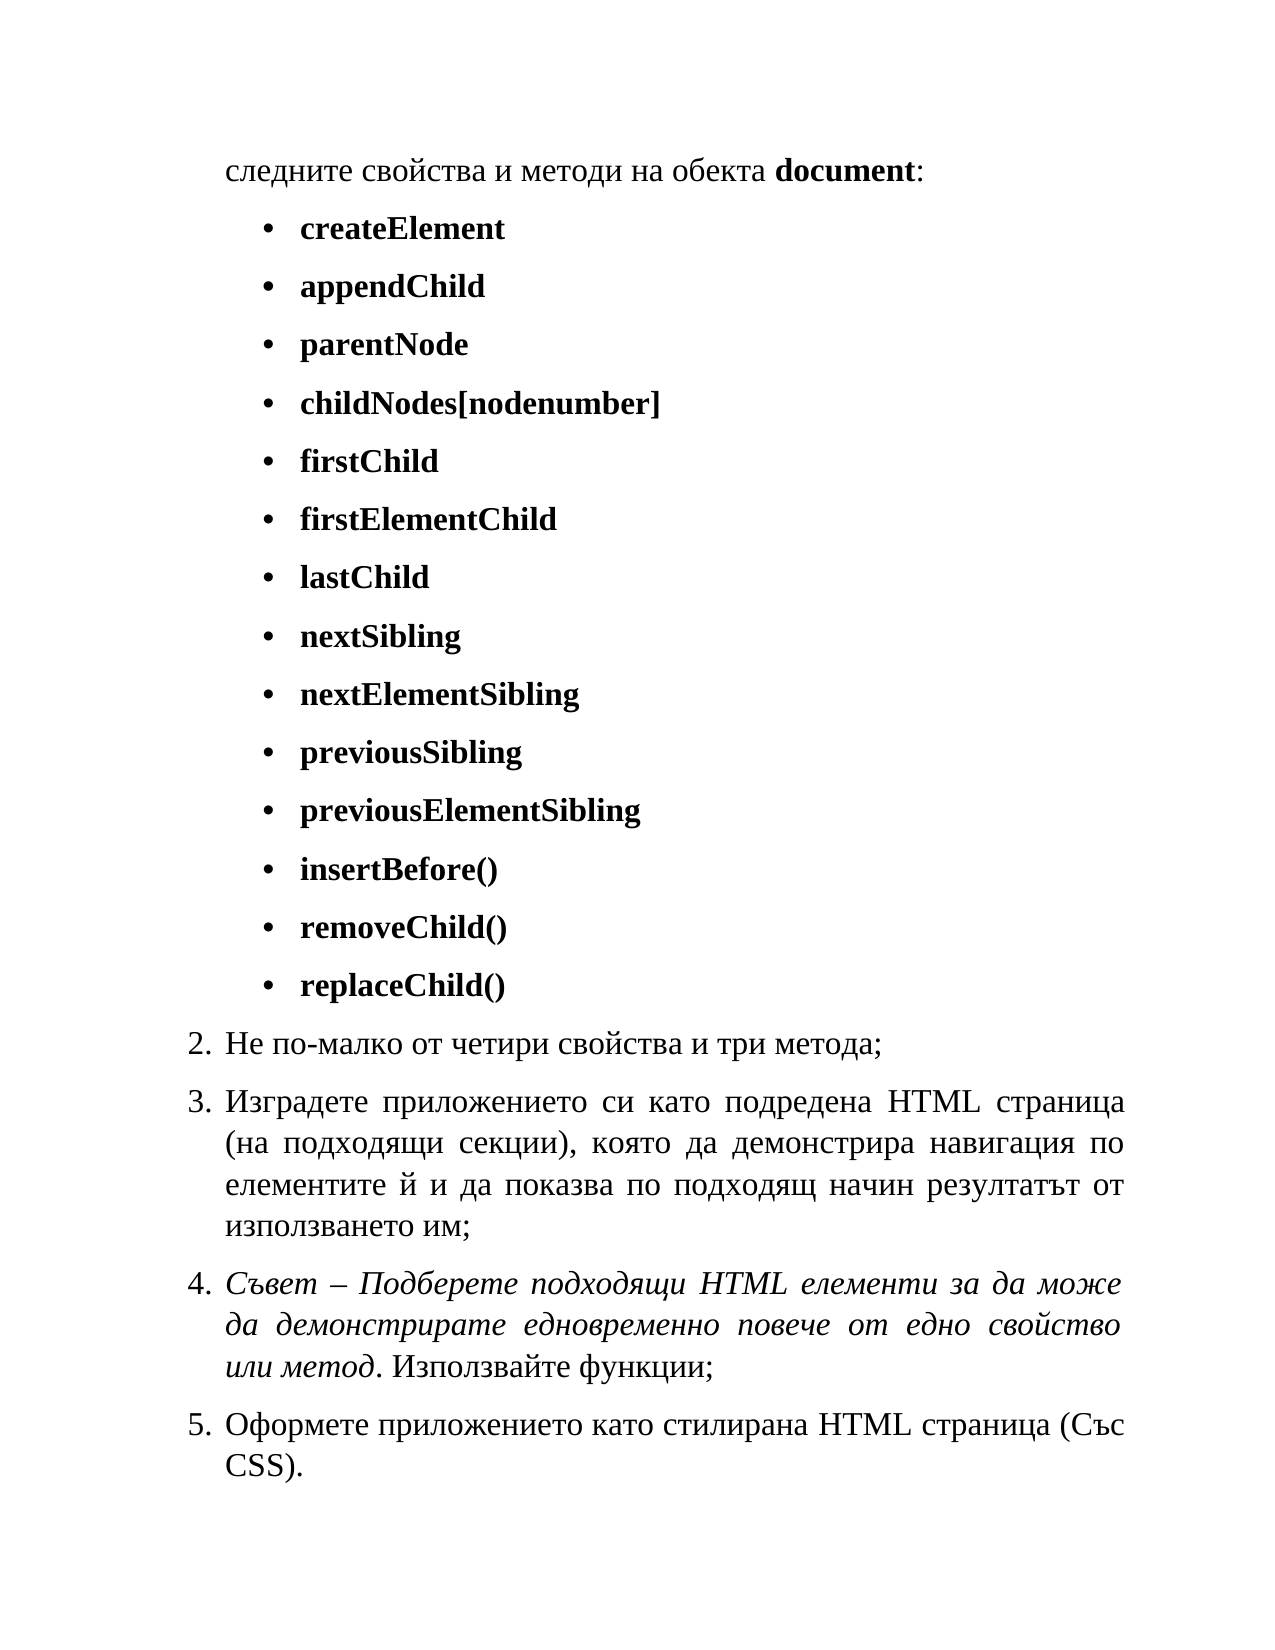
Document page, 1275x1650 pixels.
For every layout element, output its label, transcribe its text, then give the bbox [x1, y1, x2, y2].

list Съвет – Подберете подходящи HTML елементи за да може да демонстрирате едновременно повече от едно свойство или метод. Използвайте функции; [187, 1263, 1125, 1384]
list Не по-малко от четири свойства и три метода; [187, 1023, 1125, 1062]
list firstElementChild [262, 499, 1125, 538]
list Изградете приложението си като подредена HTML страница (на подходящи секции), която да демонстрира навигация по елементите й и да показва по подходящ начин резултатът от използването им; [187, 1081, 1125, 1244]
list removeChild() [262, 907, 1125, 945]
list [187, 150, 1125, 188]
list lastChild [262, 557, 1125, 596]
list appendChild [262, 266, 1125, 305]
list Оформете приложението като стилирана HTML страница (Със CSS). [187, 1404, 1125, 1484]
list createElement [262, 208, 1125, 247]
list firstChild [262, 441, 1125, 479]
list replaceChild() [262, 965, 1125, 1003]
list nextElementSibling [262, 674, 1125, 712]
list previousElementSibling [262, 790, 1125, 829]
list childNodes[nodenumber] [262, 383, 1125, 421]
list insertBefore() [262, 848, 1125, 887]
list parentNode [262, 324, 1125, 363]
list previousSibling [262, 732, 1125, 771]
list nextSibling [262, 616, 1125, 654]
